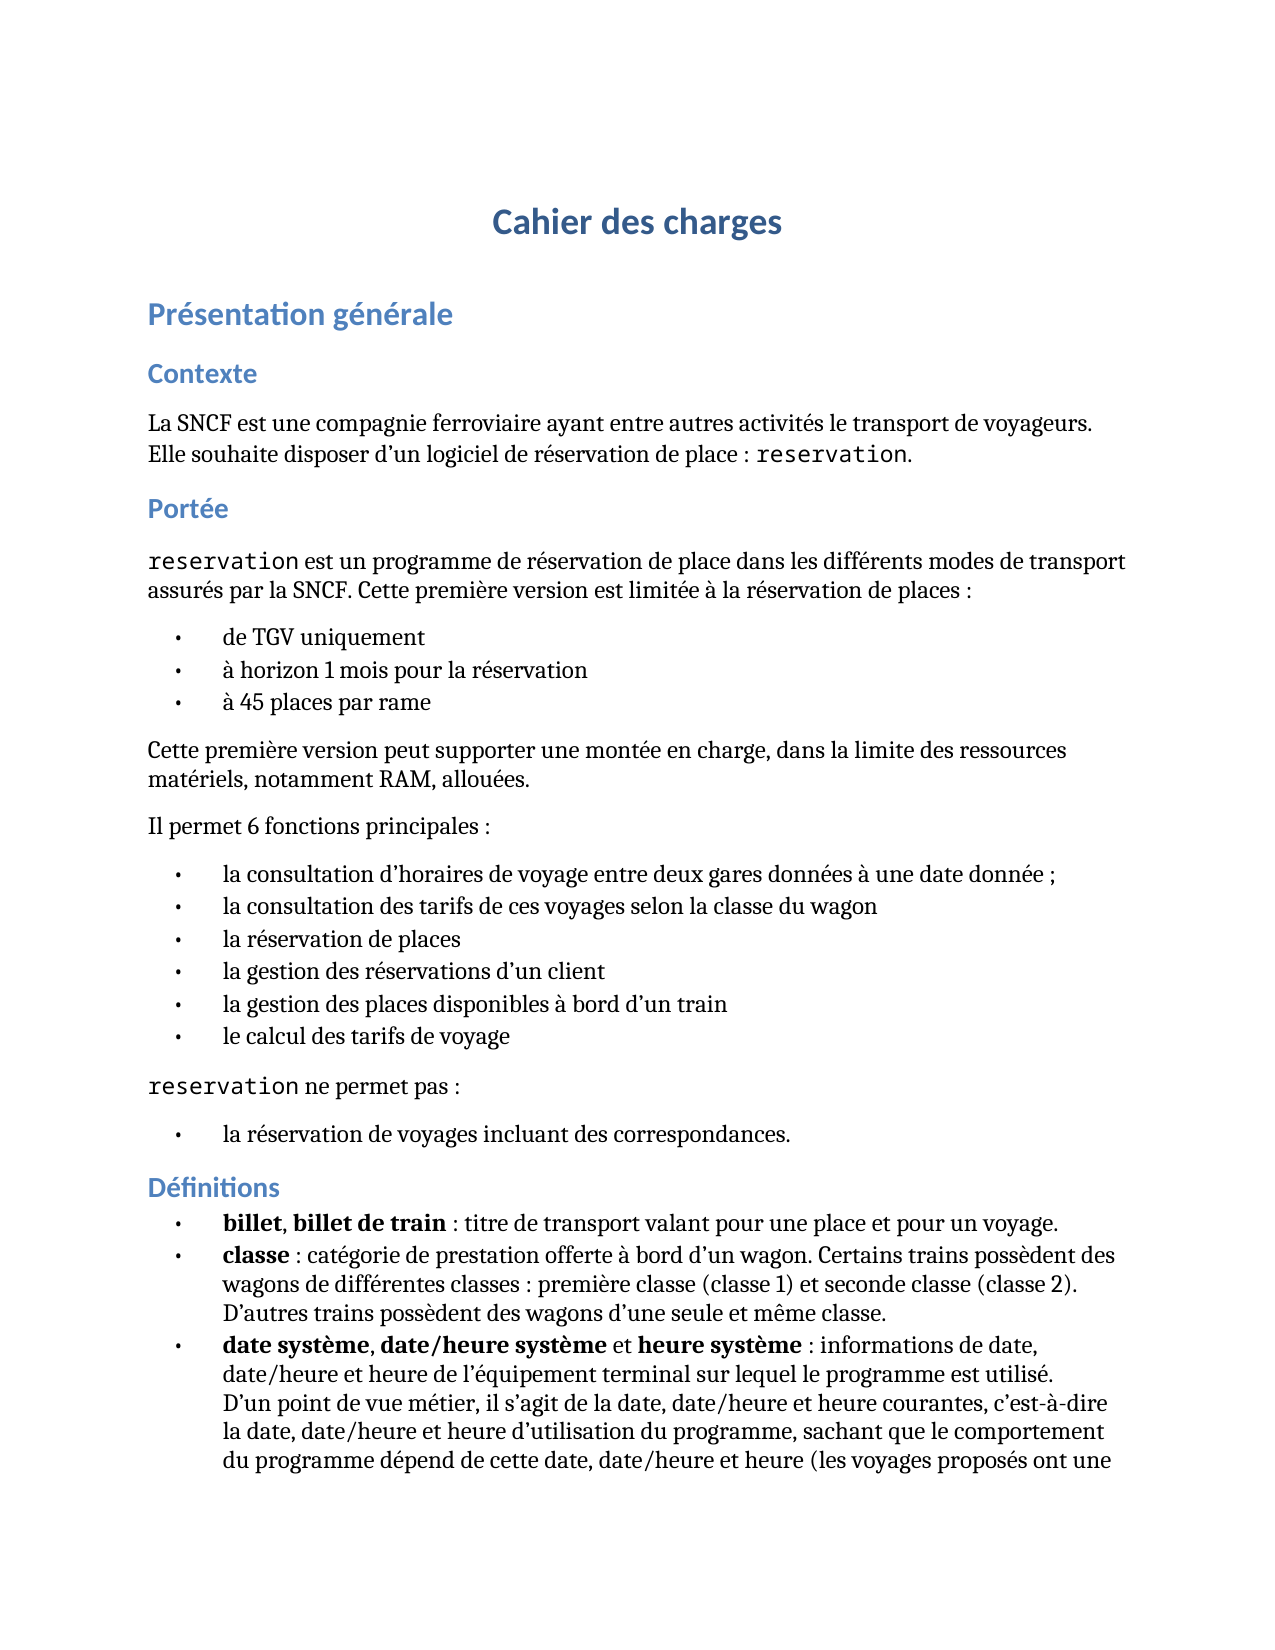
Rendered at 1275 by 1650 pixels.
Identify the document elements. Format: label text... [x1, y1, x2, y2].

list la consultation d’horaires de voyage entre deux gares données à une date donnée ; [173, 859, 1127, 888]
list la consultation des tarifs de ces voyages selon la classe du wagon [173, 892, 1127, 921]
list billet, billet de train : titre de transport valant pour une place et pour un voyage. [173, 1208, 1127, 1237]
list la gestion des réservations d’un client [173, 957, 1127, 986]
list classe : catégorie de prestation offerte à bord d’un wagon. Certains trains possèdent des wagons de différentes classes : première classe (classe 1) et seconde classe (classe 2). D’autres trains possèdent des wagons d’une seule et même classe. [173, 1241, 1127, 1327]
text reservation ne permet pas : [148, 1069, 1127, 1101]
subtitle Définitions [148, 1169, 1127, 1205]
list la réservation de voyages incluant des correspondances. [173, 1119, 1127, 1148]
list la gestion des places disponibles à bord d’un train [173, 989, 1127, 1018]
title Cahier des charges [148, 198, 1127, 243]
subtitle Présentation générale [148, 293, 1127, 334]
list de TGV uniquement [173, 623, 1127, 652]
text Il permet 6 fonctions principales : [148, 812, 1127, 841]
list à 45 places par rame [173, 688, 1127, 717]
text La SNCF est une compagnie ferroviaire ayant entre autres activités le transport de voyageurs. Elle souhaite disposer d’un logiciel de réservation de place : reservation. [148, 409, 1127, 469]
subtitle Contexte [148, 355, 1127, 391]
list le calcul des tarifs de voyage [173, 1022, 1127, 1051]
subtitle Portée [148, 490, 1127, 526]
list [173, 1331, 1127, 1475]
text Cette première version peut supporter une montée en charge, dans la limite des ressources matériels, notamment RAM, allouées. [148, 736, 1127, 793]
list à horizon 1 mois pour la réservation [173, 656, 1127, 684]
list la réservation de places [173, 924, 1127, 953]
text reservation est un programme de réservation de place dans les différents modes de transport assurés par la SNCF. Cette première version est limitée à la réservation de places : [148, 544, 1127, 604]
